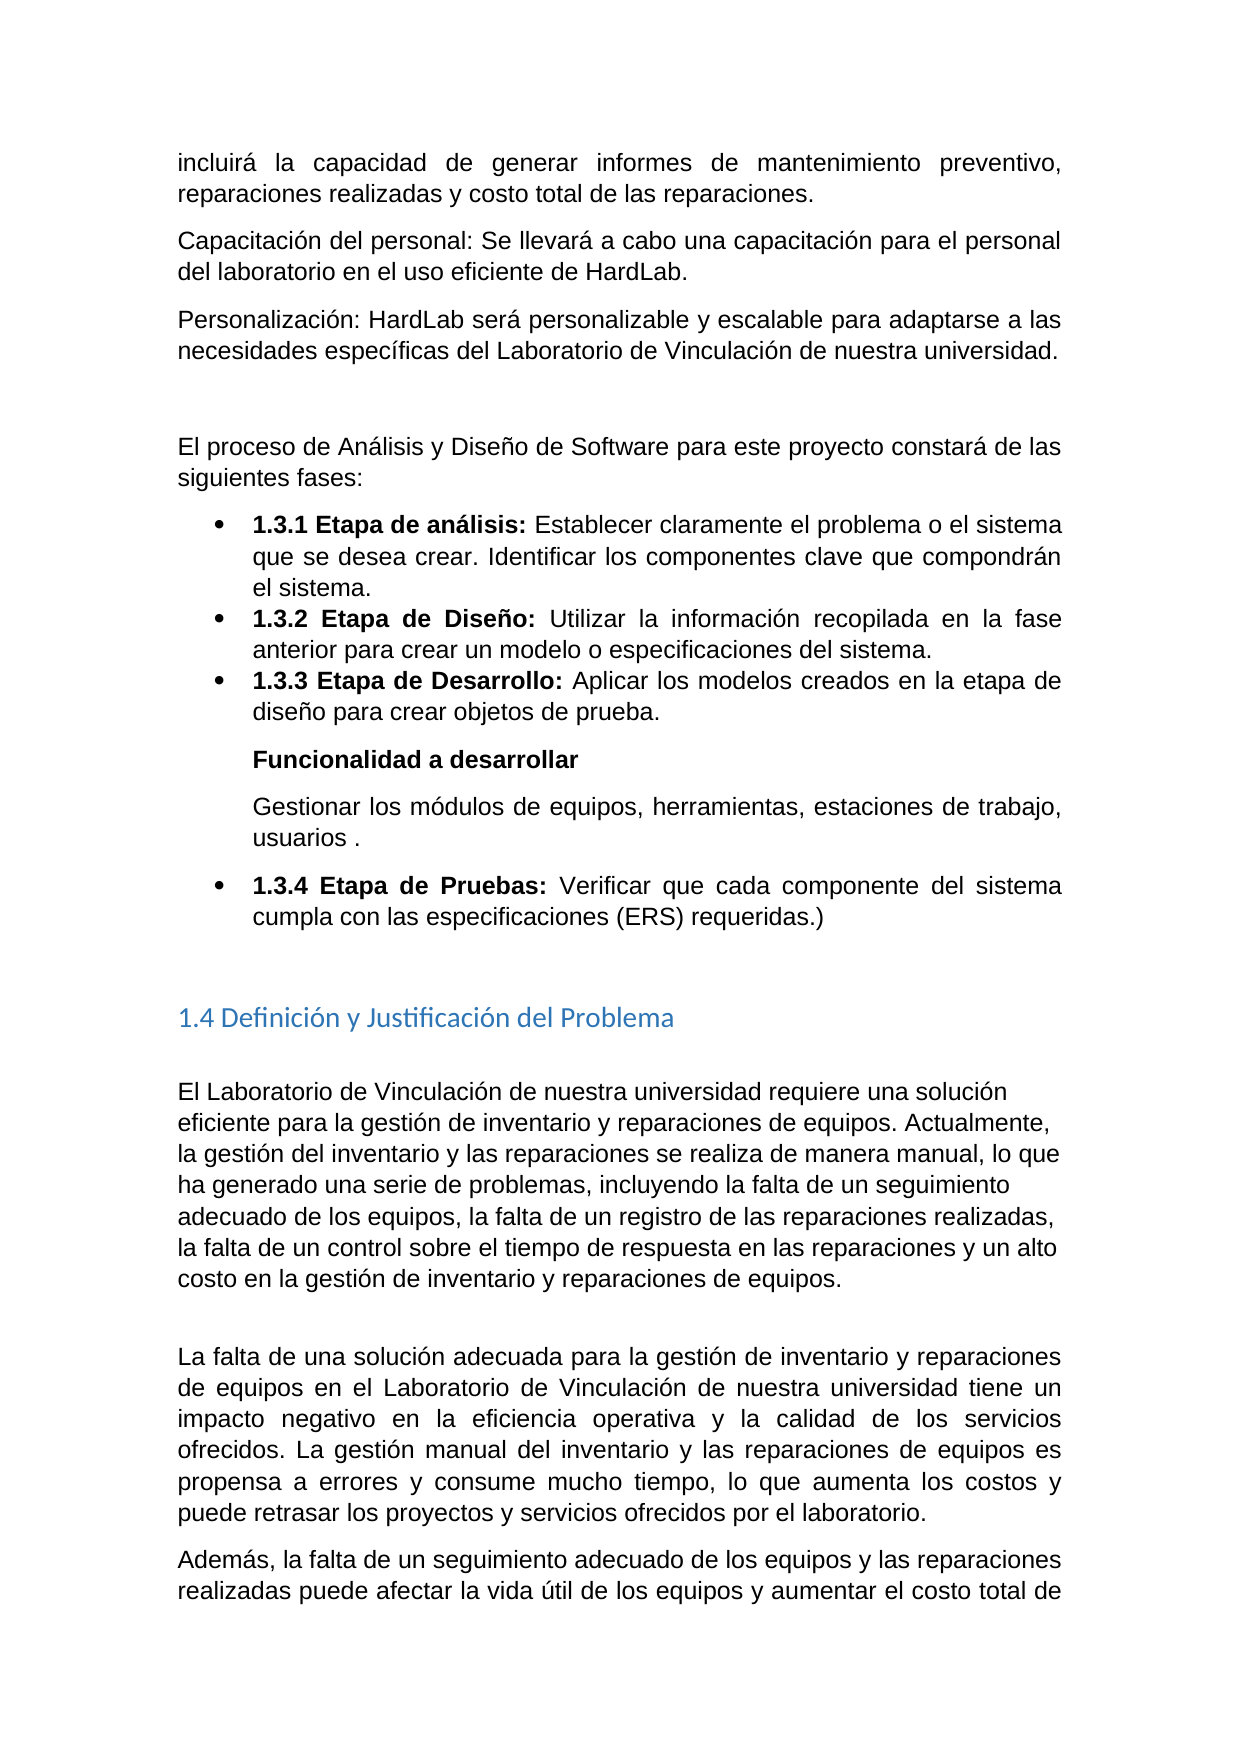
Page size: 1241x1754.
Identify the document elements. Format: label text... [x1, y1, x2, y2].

text La falta de una solución adecuada para la gestión de inventario y reparaciones de equipos en el Laboratorio de Vinculación de nuestra universidad tiene un impacto negativo en la eficiencia operativa y la calidad de los servicios ofrecidos. La gestión manual del inventario y las reparaciones de equipos es propensa a errores y consume mucho tiempo, lo que aumenta los costos y puede retrasar los proyectos y servicios ofrecidos por el laboratorio. [177, 1342, 1063, 1526]
text Capacitación del personal: Se llevará a cabo una capacitación para el personal del laboratorio en el uso eficiente de HardLab. [177, 226, 1063, 286]
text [177, 148, 1063, 207]
list 1.3.1 Etapa de análisis: Establecer claramente el problema o el sistema que se desea crear. Identificar los componentes clave que compondrán el sistema. [215, 510, 1063, 601]
text El proceso de Análisis y Diseño de Software para este proyecto constará de las siguientes fases: [177, 432, 1063, 491]
text Gestionar los módulos de equipos, herramientas, estaciones de trabajo, usuarios . [252, 792, 1063, 852]
text El Laboratorio de Vinculación de nuestra universidad requiere una solución eficiente para la gestión de inventario y reparaciones de equipos. Actualmente, la gestión del inventario y las reparaciones se realiza de manera manual, lo que ha generado una serie de problemas, incluyendo la falta de un seguimiento adecuado de los equipos, la falta de un registro de las reparaciones realizadas, la falta de un control sobre el tiempo de respuesta en las reparaciones y un alto costo en la gestión de inventario y reparaciones de equipos. [177, 1077, 1063, 1292]
list 1.3.3 Etapa de Desarrollo: Aplicar los modelos creados en la etapa de diseño para crear objetos de prueba. [215, 666, 1063, 726]
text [177, 1545, 1063, 1605]
list 1.3.4 Etapa de Pruebas: Verificar que cada componente del sistema cumpla con las especificaciones (ERS) requeridas.) [215, 871, 1063, 931]
list 1.3.2 Etapa de Diseño: Utilizar la información recopilada en la fase anterior para crear un modelo o especificaciones del sistema. [215, 603, 1063, 663]
text Personalización: HardLab será personalizable y escalable para adaptarse a las necesidades específicas del Laboratorio de Vinculación de nuestra universidad. [177, 305, 1063, 365]
text Funcionalidad a desarrollar [177, 744, 1063, 773]
subtitle 1.4 Definición y Justificación del Problema [177, 999, 1063, 1035]
